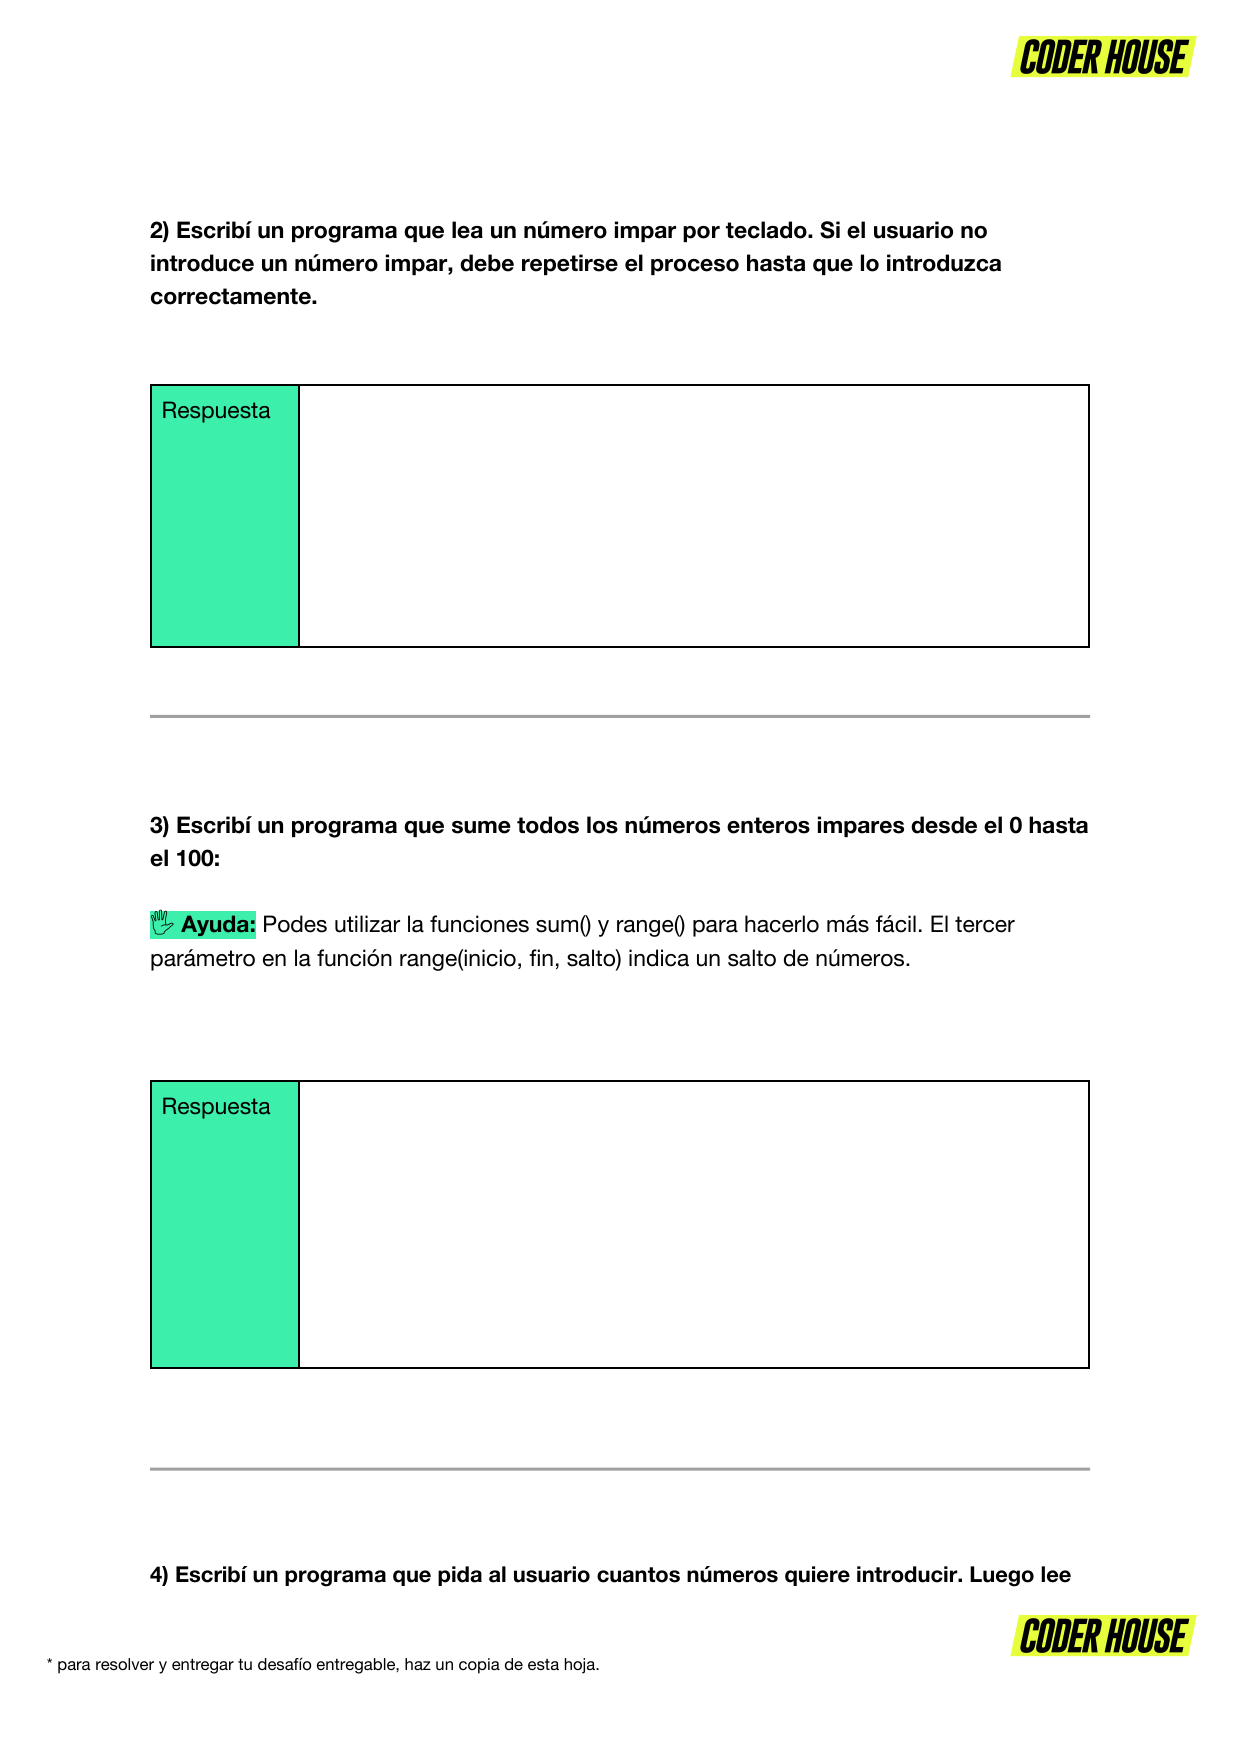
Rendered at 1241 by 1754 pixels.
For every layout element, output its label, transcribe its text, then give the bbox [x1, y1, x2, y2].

table_header Respuesta [152, 386, 298, 646]
text 4) Escribí un programa que pida al usuario cuantos números quiere introducir. Luego lee todos los números y realiza una media aritmética: [150, 1561, 1090, 1589]
table_header Respuesta [152, 1082, 298, 1367]
picture [1006, 1608, 1201, 1663]
text 🖐 Ayuda: Podes utilizar la funciones sum() y range() para hacerlo más fácil. El tercer parámetro en la función range(inicio, fin, salto) indica un salto de números. [150, 911, 1090, 973]
text 3) Escribí un programa que sume todos los números enteros impares desde el 0 hasta el 100: [150, 811, 1090, 873]
picture [1006, 29, 1201, 84]
table_header [300, 1082, 1088, 1367]
table_header [300, 386, 1088, 646]
text 2) Escribí un programa que lea un número impar por teclado. Si el usuario no introduce un número impar, debe repetirse el proceso hasta que lo introduzca correctamente. [150, 216, 1090, 311]
